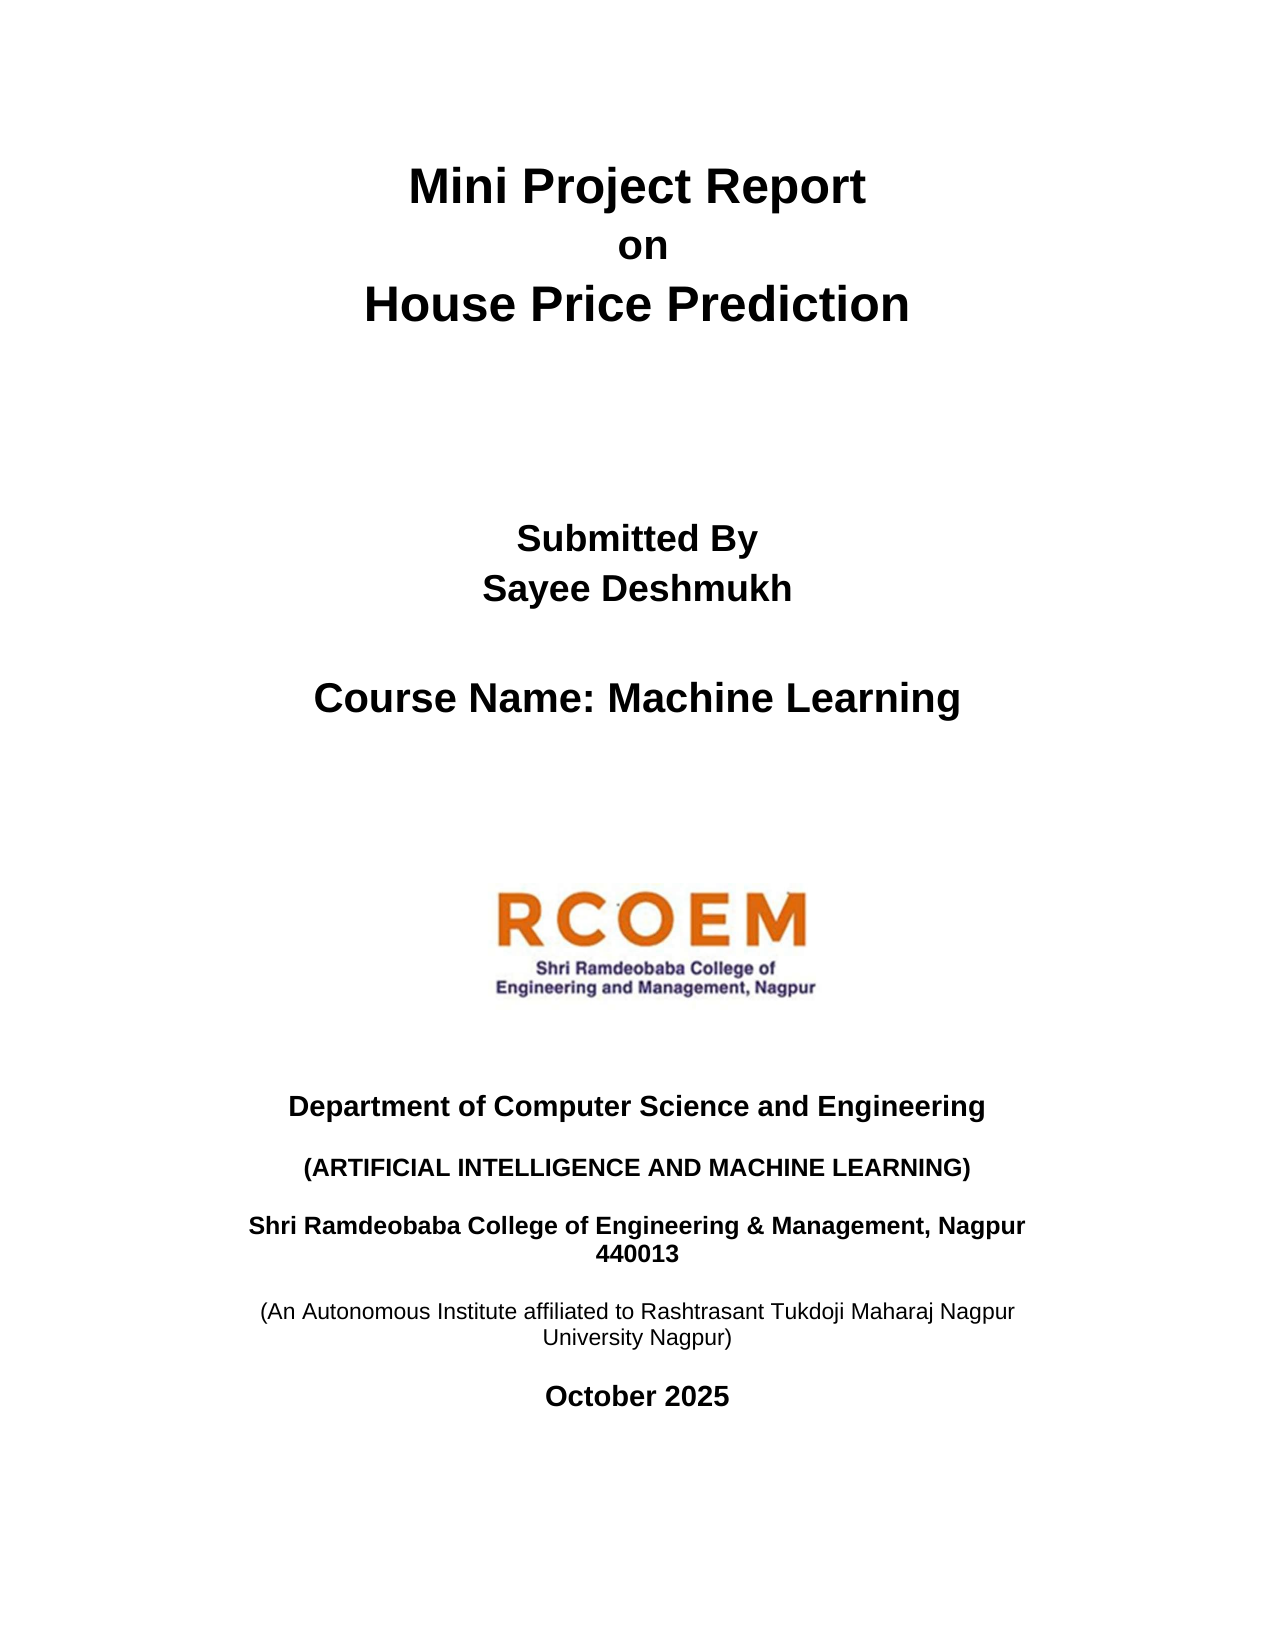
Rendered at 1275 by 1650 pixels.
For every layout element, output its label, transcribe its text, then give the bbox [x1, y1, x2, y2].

title House Price Prediction [216, 275, 1058, 332]
title Mini Project Report [216, 156, 1058, 214]
title Submitted By [216, 516, 1058, 559]
text (An Autonomous Institute affiliated to Rashtrasant Tukdoji Maharaj Nagpur University Nagpur) [216, 1298, 1058, 1351]
text Course Name: Machine Learning [150, 673, 1125, 721]
text Shri Ramdeobaba College of Engineering & Management, Nagpur 440013 [216, 1211, 1058, 1268]
title on [216, 220, 1058, 268]
text (ARTIFICIAL INTELLIGENCE AND MACHINE LEARNING) [216, 1153, 1058, 1181]
text October 2025 [216, 1379, 1058, 1413]
text Department of Computer Science and Engineering [216, 1089, 1058, 1123]
title Sayee Deshmukh [216, 566, 1058, 609]
picture [487, 883, 822, 1010]
